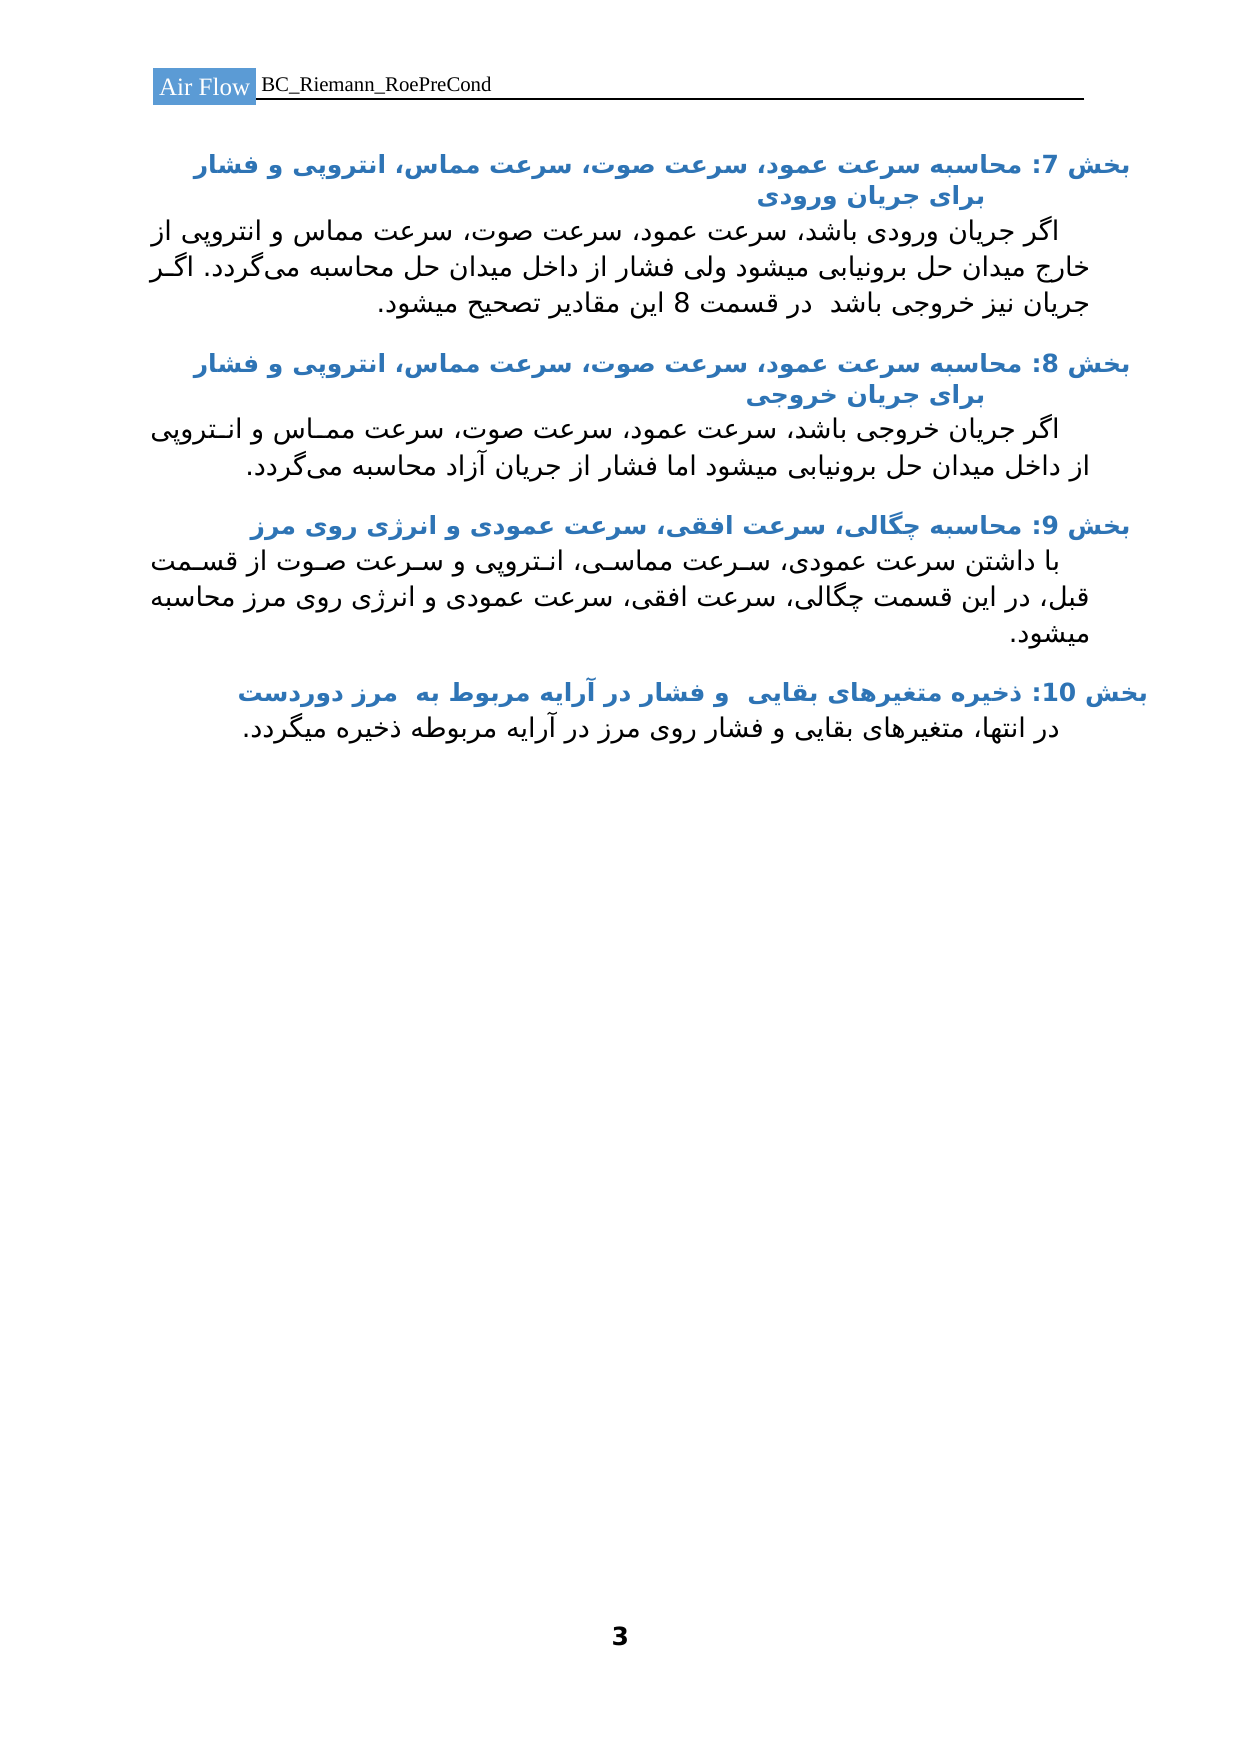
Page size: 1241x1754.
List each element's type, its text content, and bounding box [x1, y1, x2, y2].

text اگر جریان ورودی باشد، سرعت عمود، سرعت صوت، سرعت مماس و انتروپی از خارج میدان حل برونیابی میشود ولی فشار از داخل میدان حل محاسبه می‌گردد. اگر جریان نیز خروجی باشد در قسمت 8 این مقادیر تصحیح میشود. [150, 215, 1090, 319]
text محاسبه چگالی، سرعت افقی، سرعت عمودی و انرژی روی مرز [150, 511, 1023, 540]
text محاسبه سرعت عمود، سرعت صوت، سرعت مماس، انتروپی و فشار برای جریان ورودی [150, 150, 1023, 211]
text اگر جریان خروجی باشد، سرعت عمود، سرعت صوت، سرعت مماس و انتروپی از داخل میدان حل برونیابی میشود اما فشار از جریان آزاد محاسبه می‌گردد. [150, 414, 1090, 482]
text ذخیره متغیرهای بقایی و فشار در آرایه مربوط به مرز دوردست [150, 678, 1023, 708]
text محاسبه سرعت عمود، سرعت صوت، سرعت مماس، انتروپی و فشار برای جریان خروجی [150, 349, 1023, 409]
text با داشتن سرعت عمودی، سرعت مماسی، انتروپی و سرعت صوت از قسمت قبل، در این قسمت چگالی، سرعت افقی، سرعت عمودی و انرژی روی مرز محاسبه میشود. [150, 545, 1090, 649]
text در انتها، متغیرهای بقایی و فشار روی مرز در آرایه مربوطه ذخیره میگردد. [150, 712, 1090, 744]
